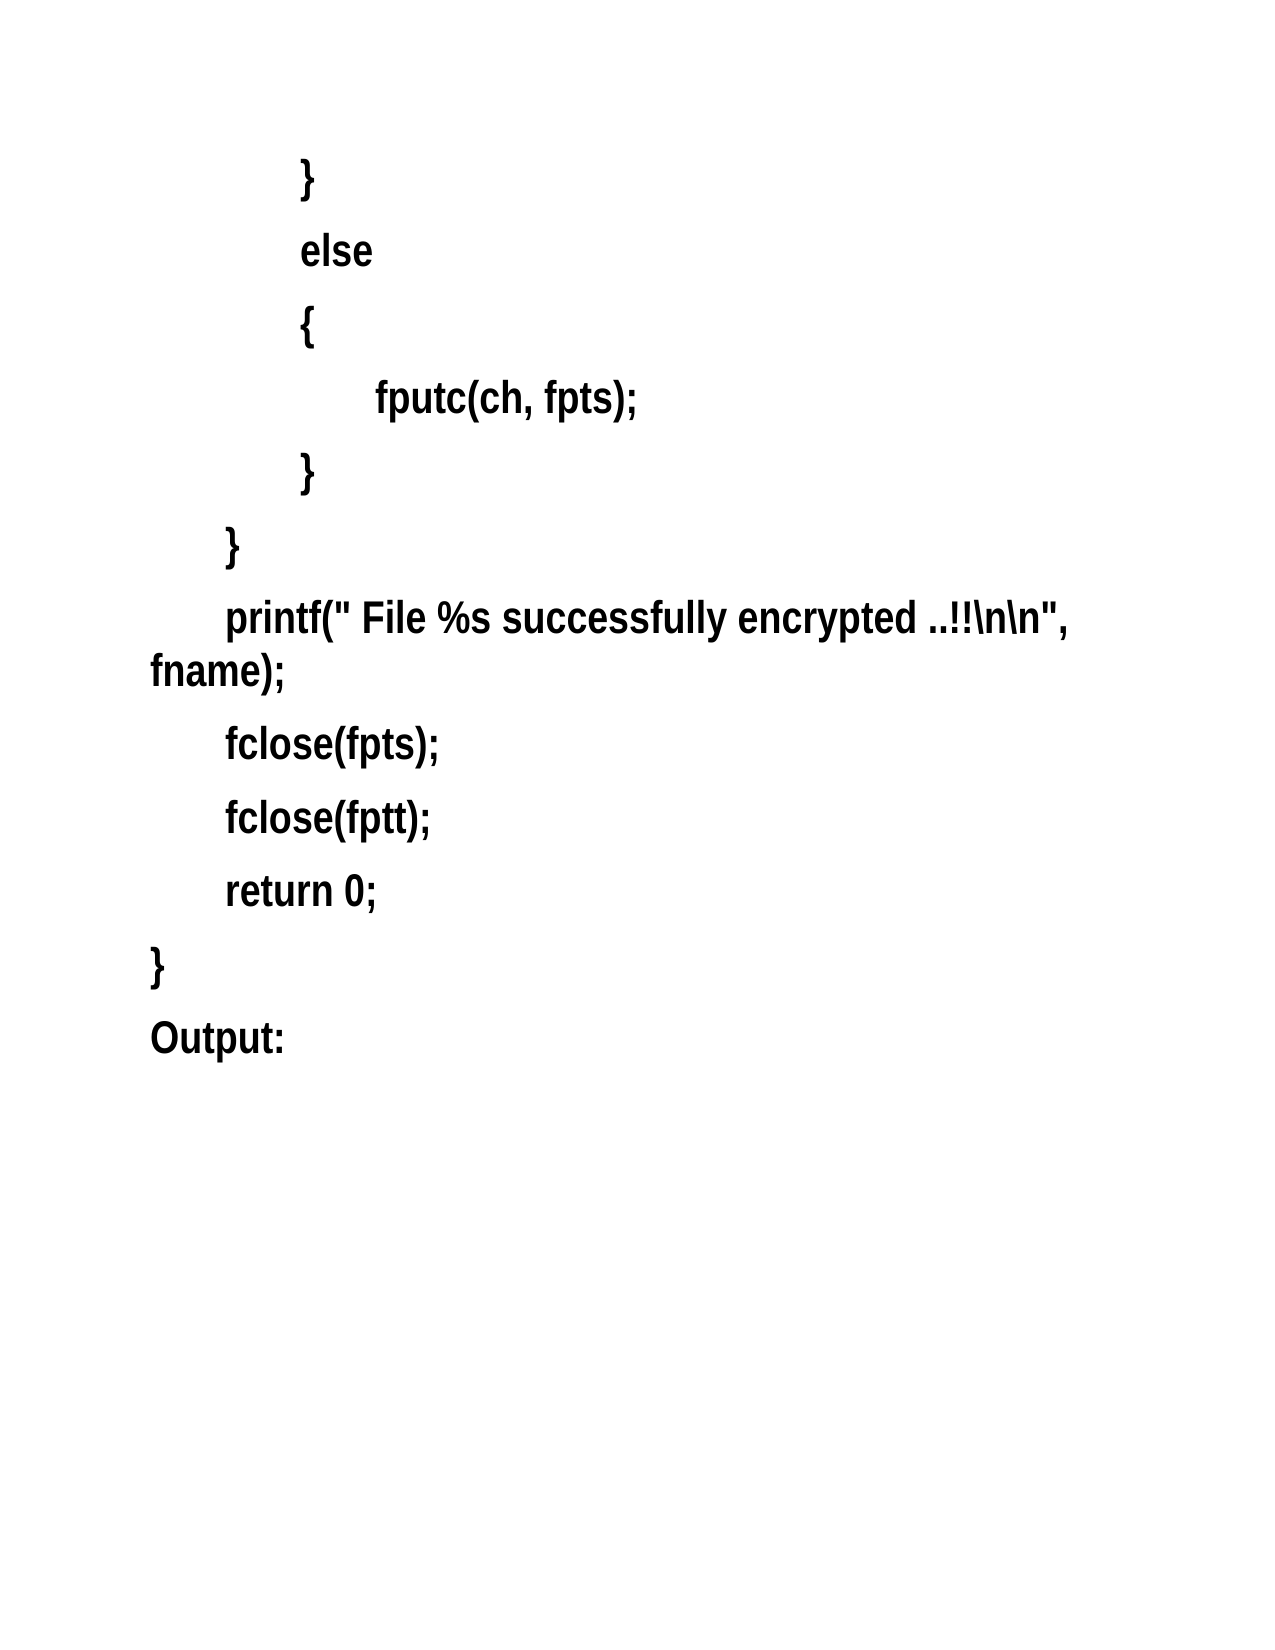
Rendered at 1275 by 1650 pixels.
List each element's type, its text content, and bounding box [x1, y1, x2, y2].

text } [150, 444, 1125, 496]
text } [150, 517, 1125, 570]
text } [150, 150, 1125, 203]
text fclose(fptt); [150, 790, 1125, 843]
text fputc(ch, fpts); [150, 370, 1125, 423]
text return 0; [150, 863, 1125, 916]
text else [150, 223, 1125, 276]
text printf(" File %s successfully encrypted ..!!\n\n", fname); [150, 591, 1125, 696]
text Output: [150, 1010, 1125, 1063]
text } [150, 937, 1125, 989]
text { [150, 297, 1125, 349]
text fclose(fpts); [150, 717, 1125, 769]
